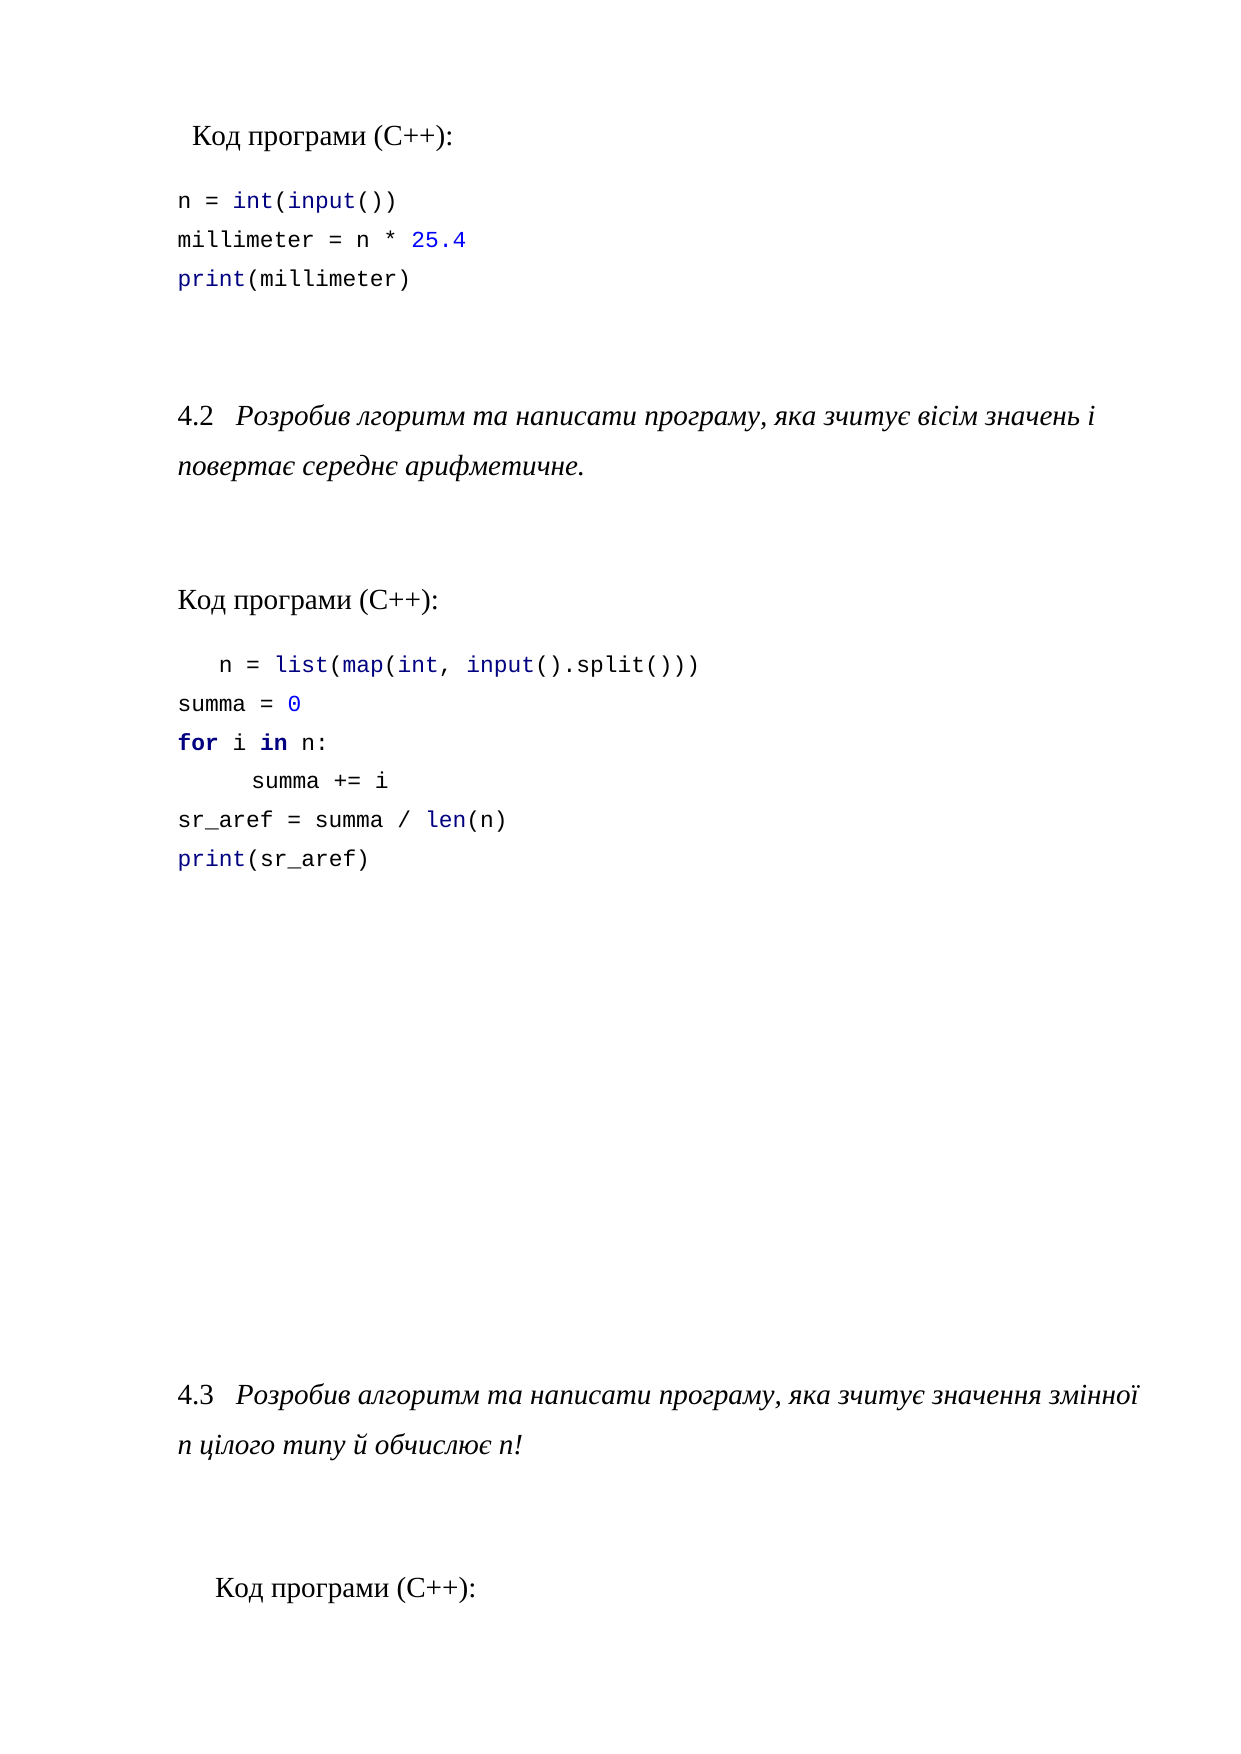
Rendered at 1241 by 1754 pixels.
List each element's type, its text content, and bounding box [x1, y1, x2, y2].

text 4.2 Розробив лгоритм та написати програму, яка зчитує вісім значень і повертає середнє арифметичне. [177, 398, 1152, 482]
text n = list(map(int, input().split())) summa = 0 for i in n: summa += i sr_aref = summa / len(n) print(sr_aref) [177, 653, 1152, 915]
text n = int(input()) millimeter = n * 25.4 print(millimeter) [177, 189, 1152, 293]
text 4.3 Розробив алгоритм та написати програму, яка зчитує значення змінної n цілого типу й обчислює n! [177, 1377, 1152, 1461]
text Код програми (C++): [177, 118, 1152, 152]
text Код програми (C++): [177, 582, 1152, 616]
text Код програми (C++): [215, 1570, 1152, 1603]
